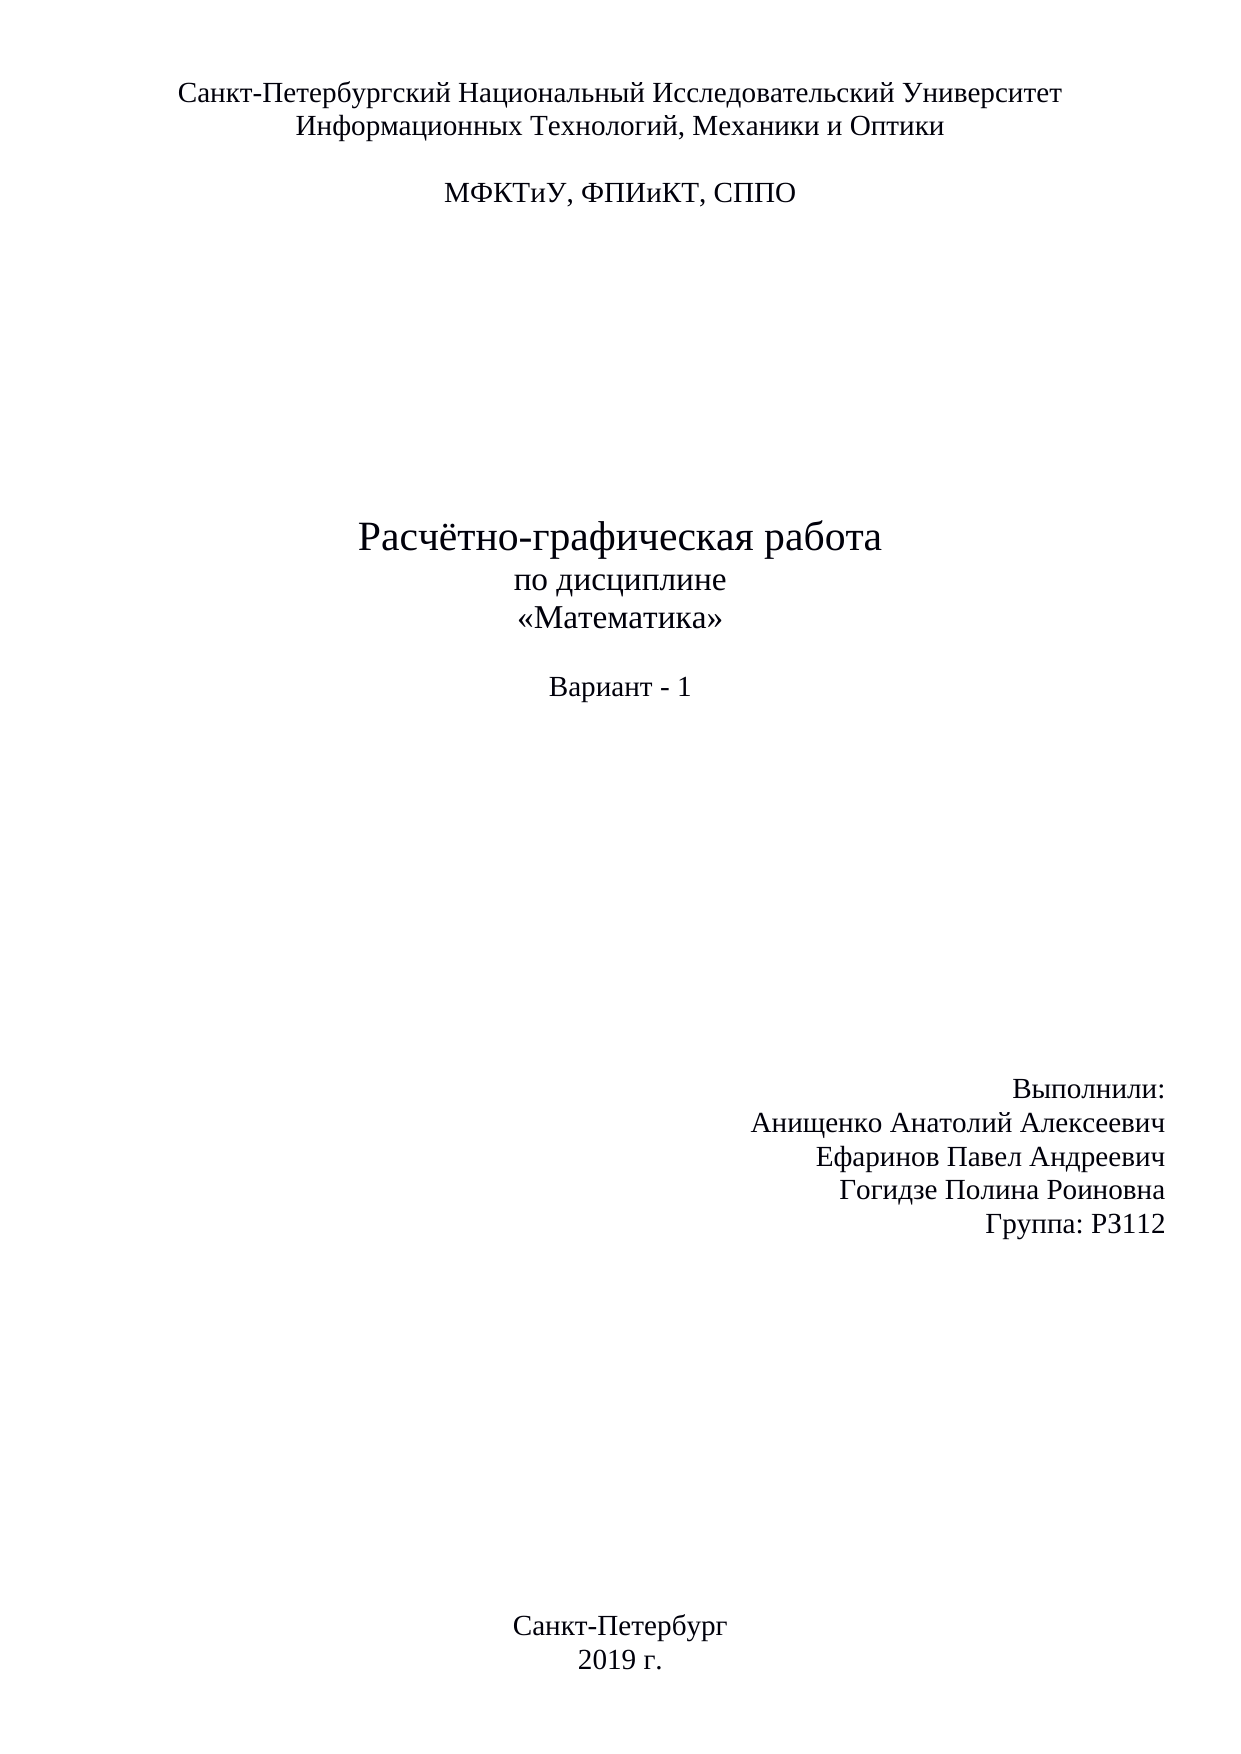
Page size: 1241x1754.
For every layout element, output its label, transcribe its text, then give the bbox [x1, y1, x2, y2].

text по дисциплине [75, 559, 1165, 597]
text «Математика» [75, 597, 1165, 636]
text Информационных Технологий, Механики и Оптики [75, 108, 1165, 142]
text Группа: PЗ112 [75, 1206, 1165, 1239]
text Расчётно-графическая работа [75, 511, 1165, 559]
text МФКТиУ, ФПИиКТ, СППО [75, 176, 1165, 209]
text Вариант - 1 [75, 669, 1165, 703]
text Санкт-Петербургский Национальный Исследовательский Университет [75, 75, 1165, 108]
text Ефаринов Павел Андреевич [75, 1139, 1165, 1172]
text Анищенко Анатолий Алексеевич [75, 1105, 1165, 1139]
text Санкт-Петербург [75, 1608, 1165, 1642]
text Выполнили: [75, 1072, 1165, 1105]
text 2019 г. [75, 1642, 1165, 1675]
text Гогидзе Полина Роиновна [75, 1172, 1165, 1206]
